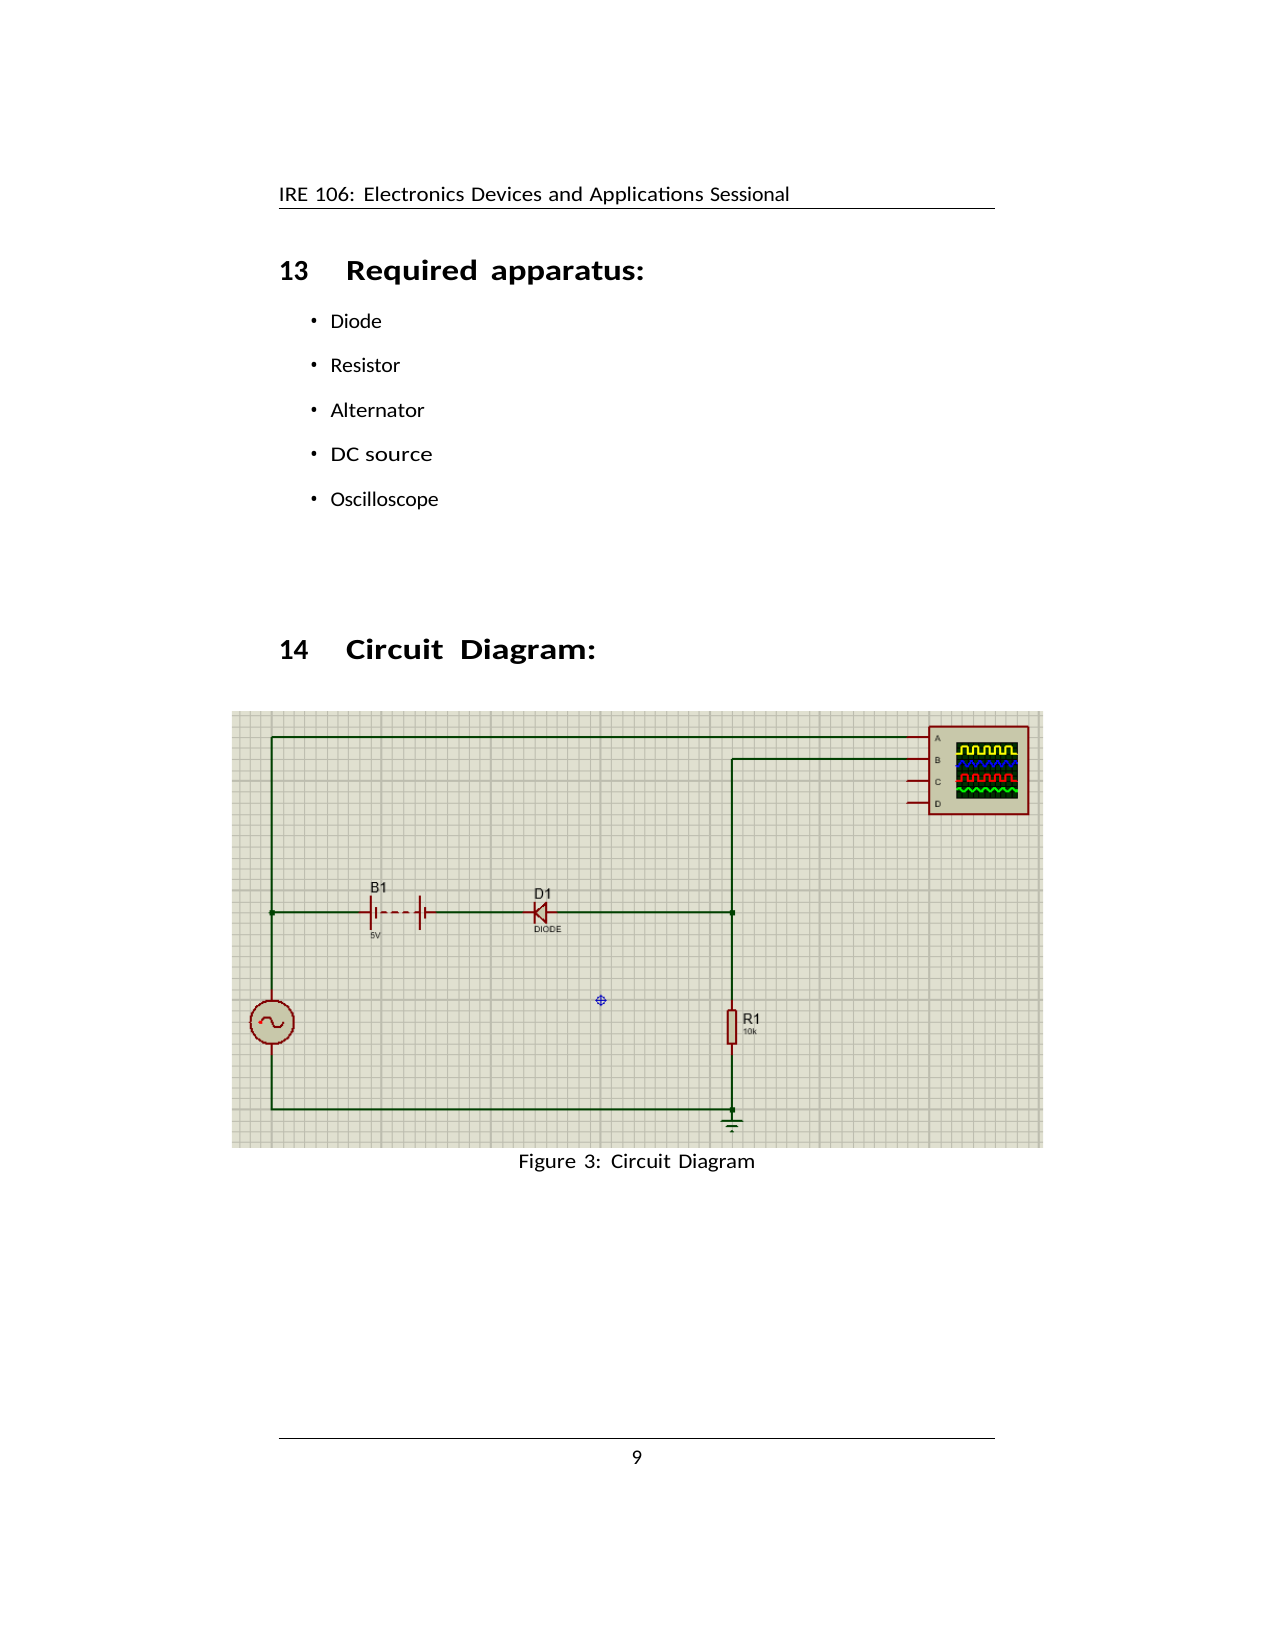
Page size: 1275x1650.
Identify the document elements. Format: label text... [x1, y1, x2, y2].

list Alternator [310, 395, 1096, 423]
subtitle Required apparatus: [279, 252, 1096, 288]
list Resistor [310, 350, 1096, 379]
picture [231, 711, 1044, 1148]
list Oscilloscope [310, 484, 1096, 512]
text Figure 3: Circuit Diagram [306, 1148, 968, 1173]
list Diode [310, 306, 1096, 334]
subtitle Circuit Diagram: [279, 631, 1096, 667]
list DC source [310, 439, 1096, 468]
